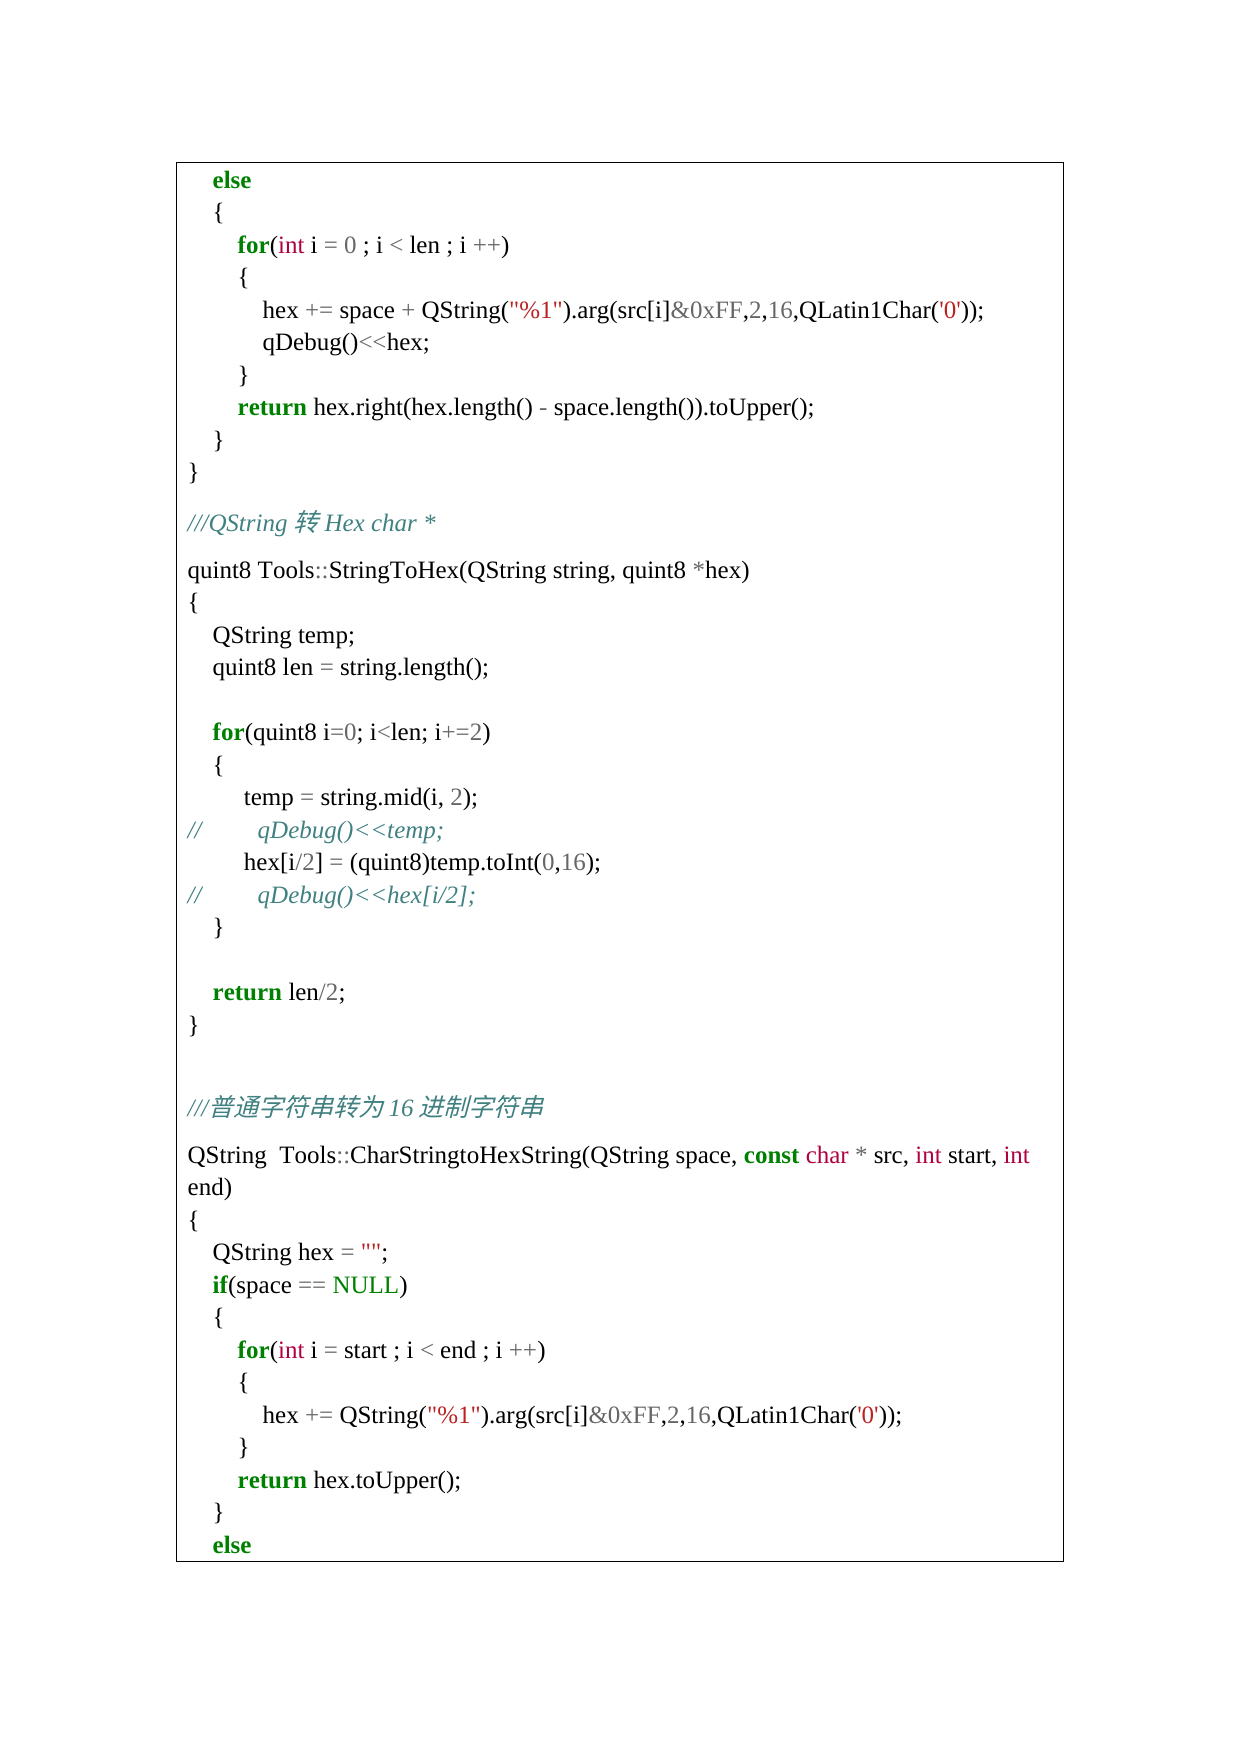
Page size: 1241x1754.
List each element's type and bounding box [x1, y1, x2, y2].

table_header [177, 163, 1063, 1561]
